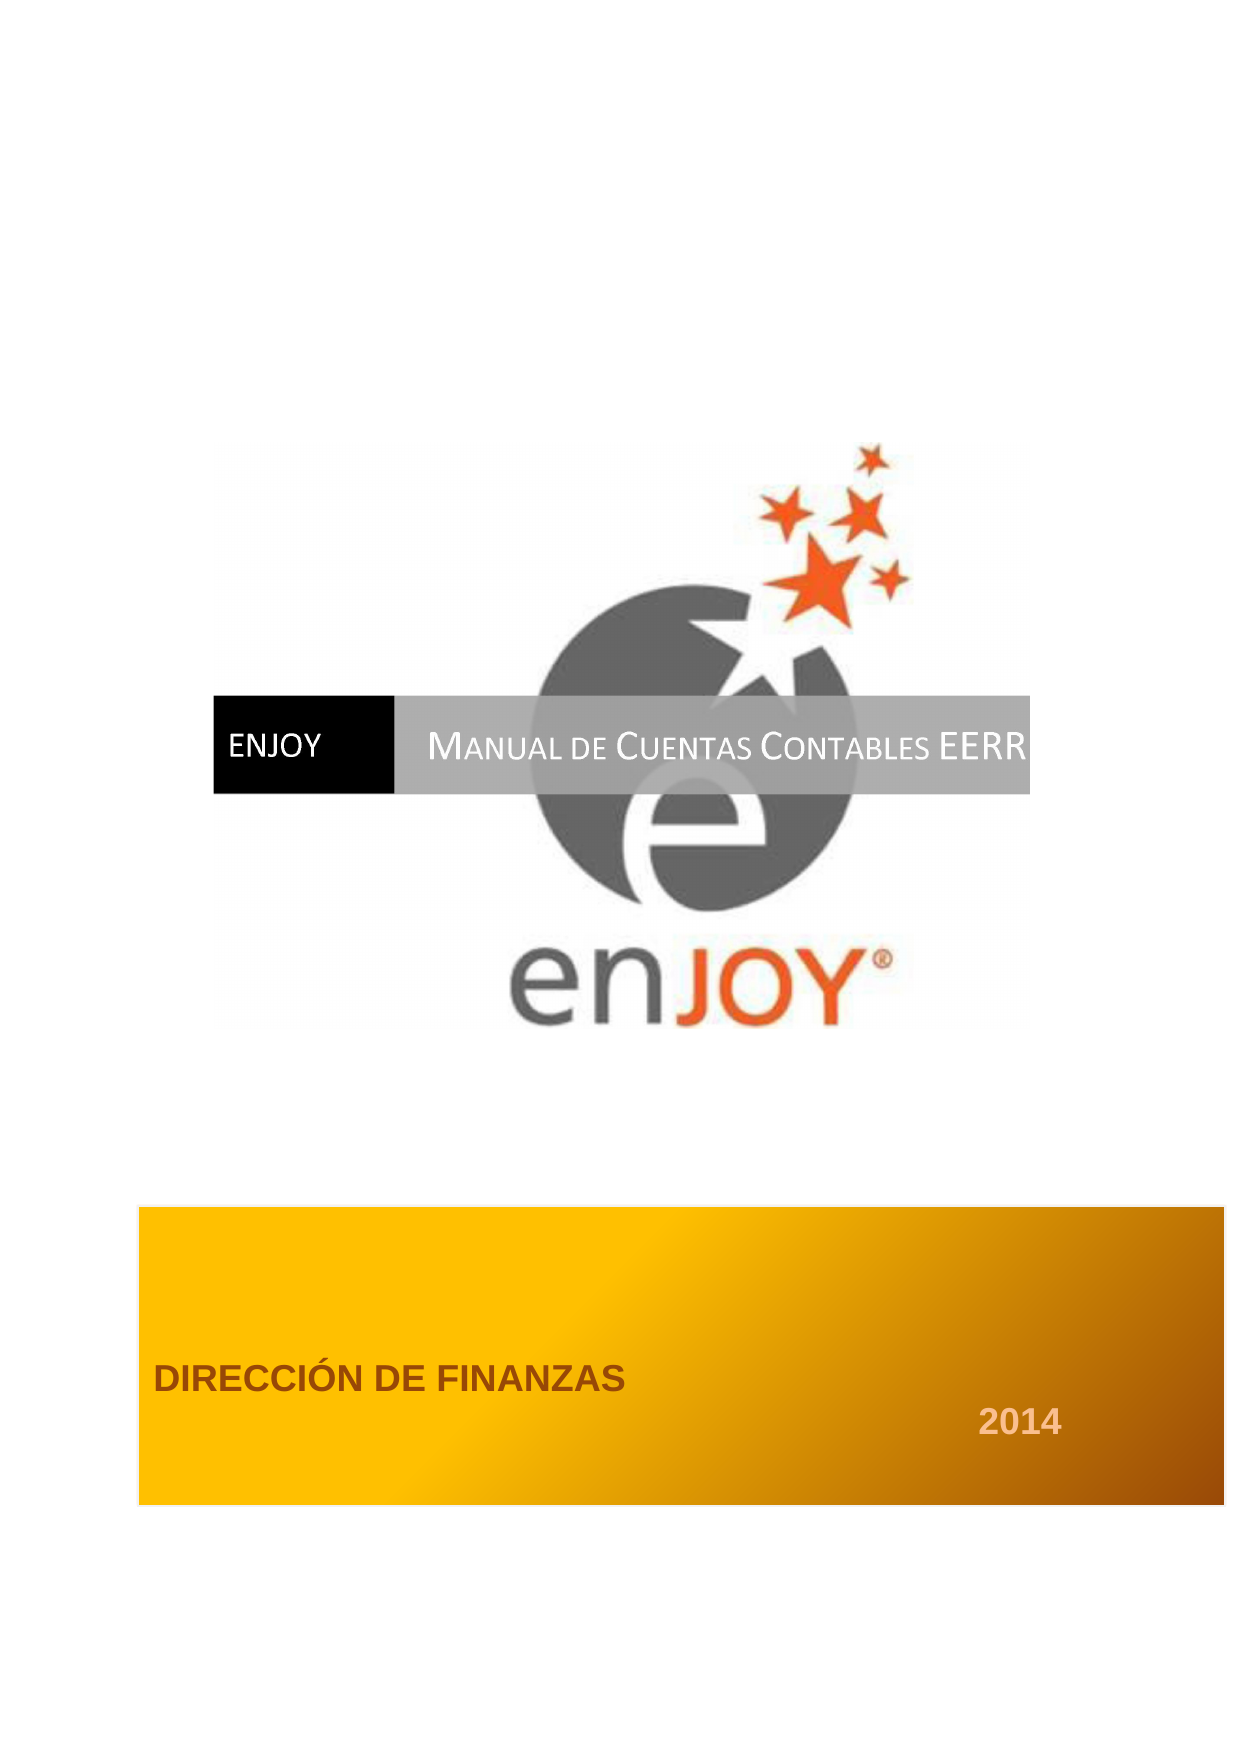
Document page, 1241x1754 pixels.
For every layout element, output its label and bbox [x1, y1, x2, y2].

picture [213, 442, 1030, 1029]
